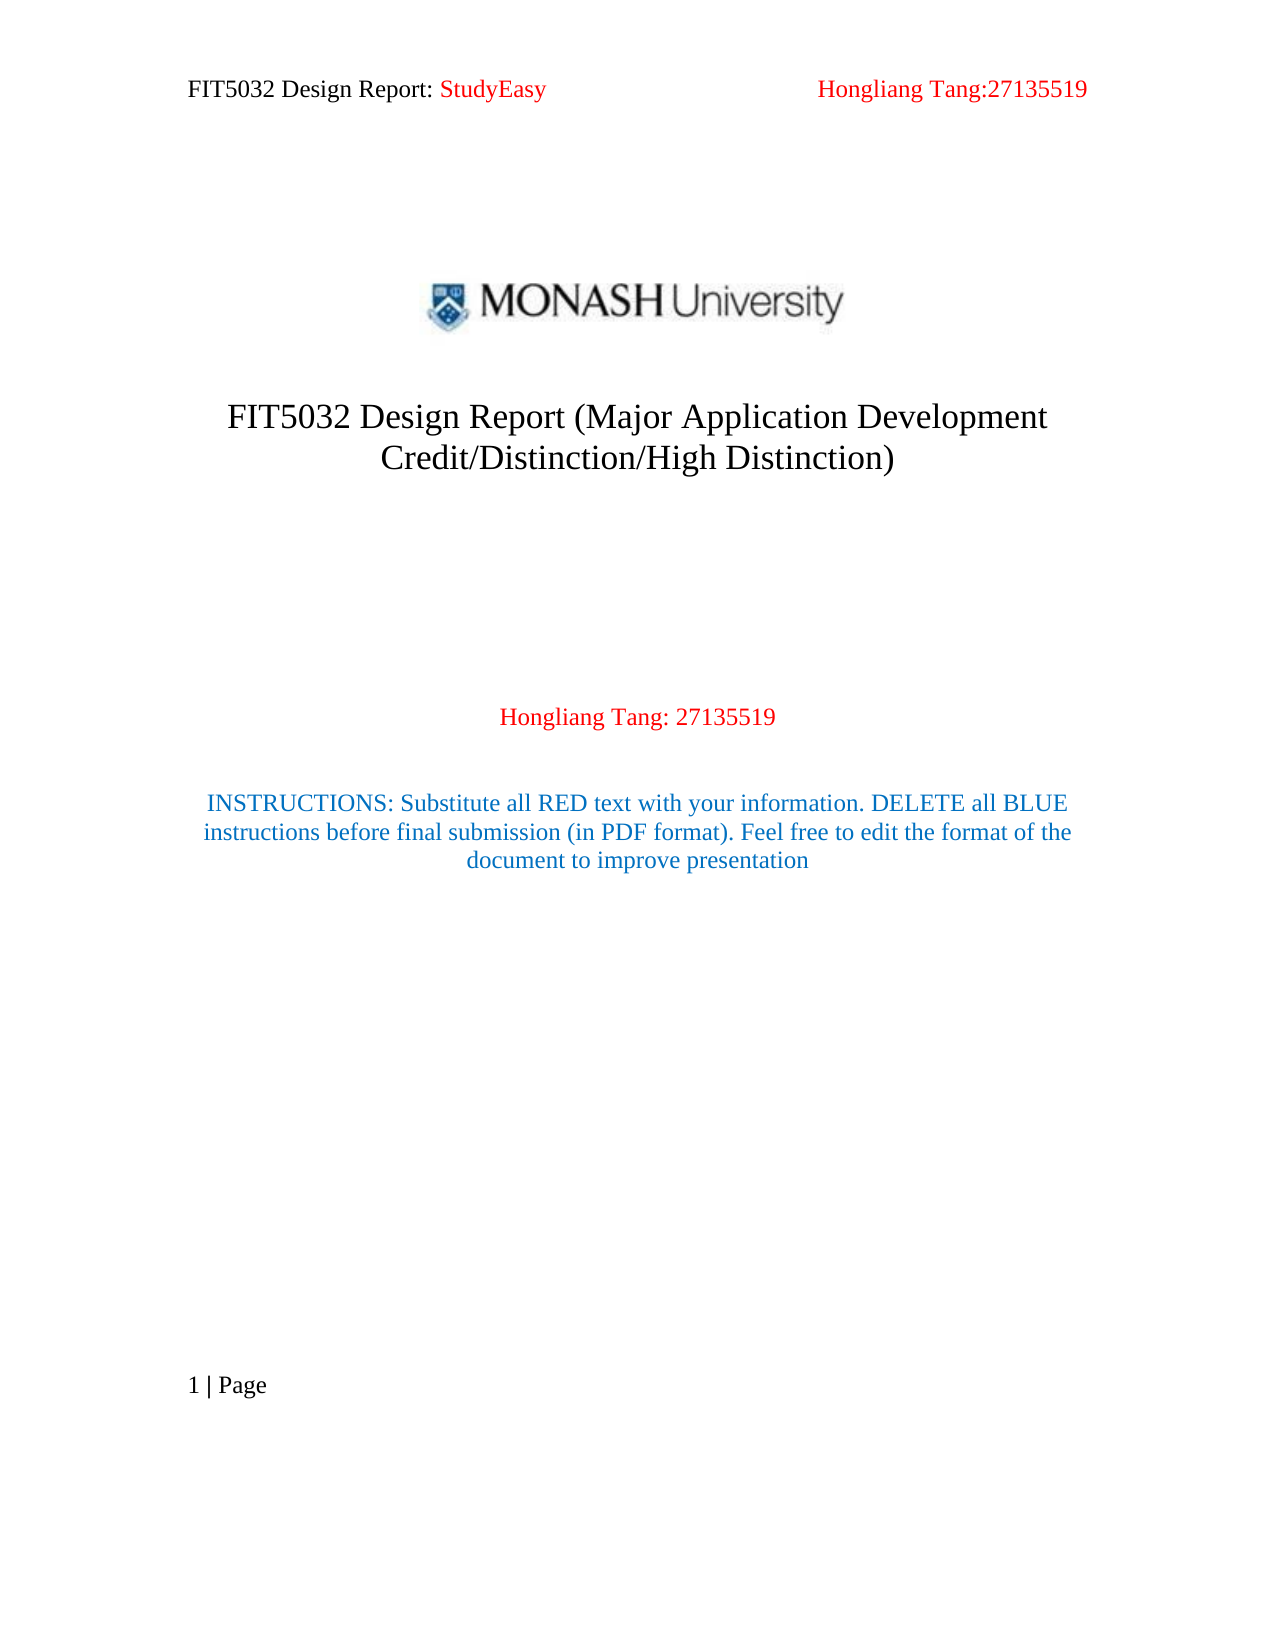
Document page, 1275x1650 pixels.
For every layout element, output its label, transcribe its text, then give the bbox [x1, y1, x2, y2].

text Hongliang Tang: 27135519 [187, 702, 1087, 731]
text INSTRUCTIONS: Substitute all RED text with your information. DELETE all BLUE instructions before final submission (in PDF format). Feel free to edit the format of the document to improve presentation [187, 788, 1087, 874]
picture [419, 259, 856, 346]
subtitle FIT5032 Design Report (Major Application Development Credit/Distinction/High Distinction) [187, 395, 1087, 477]
